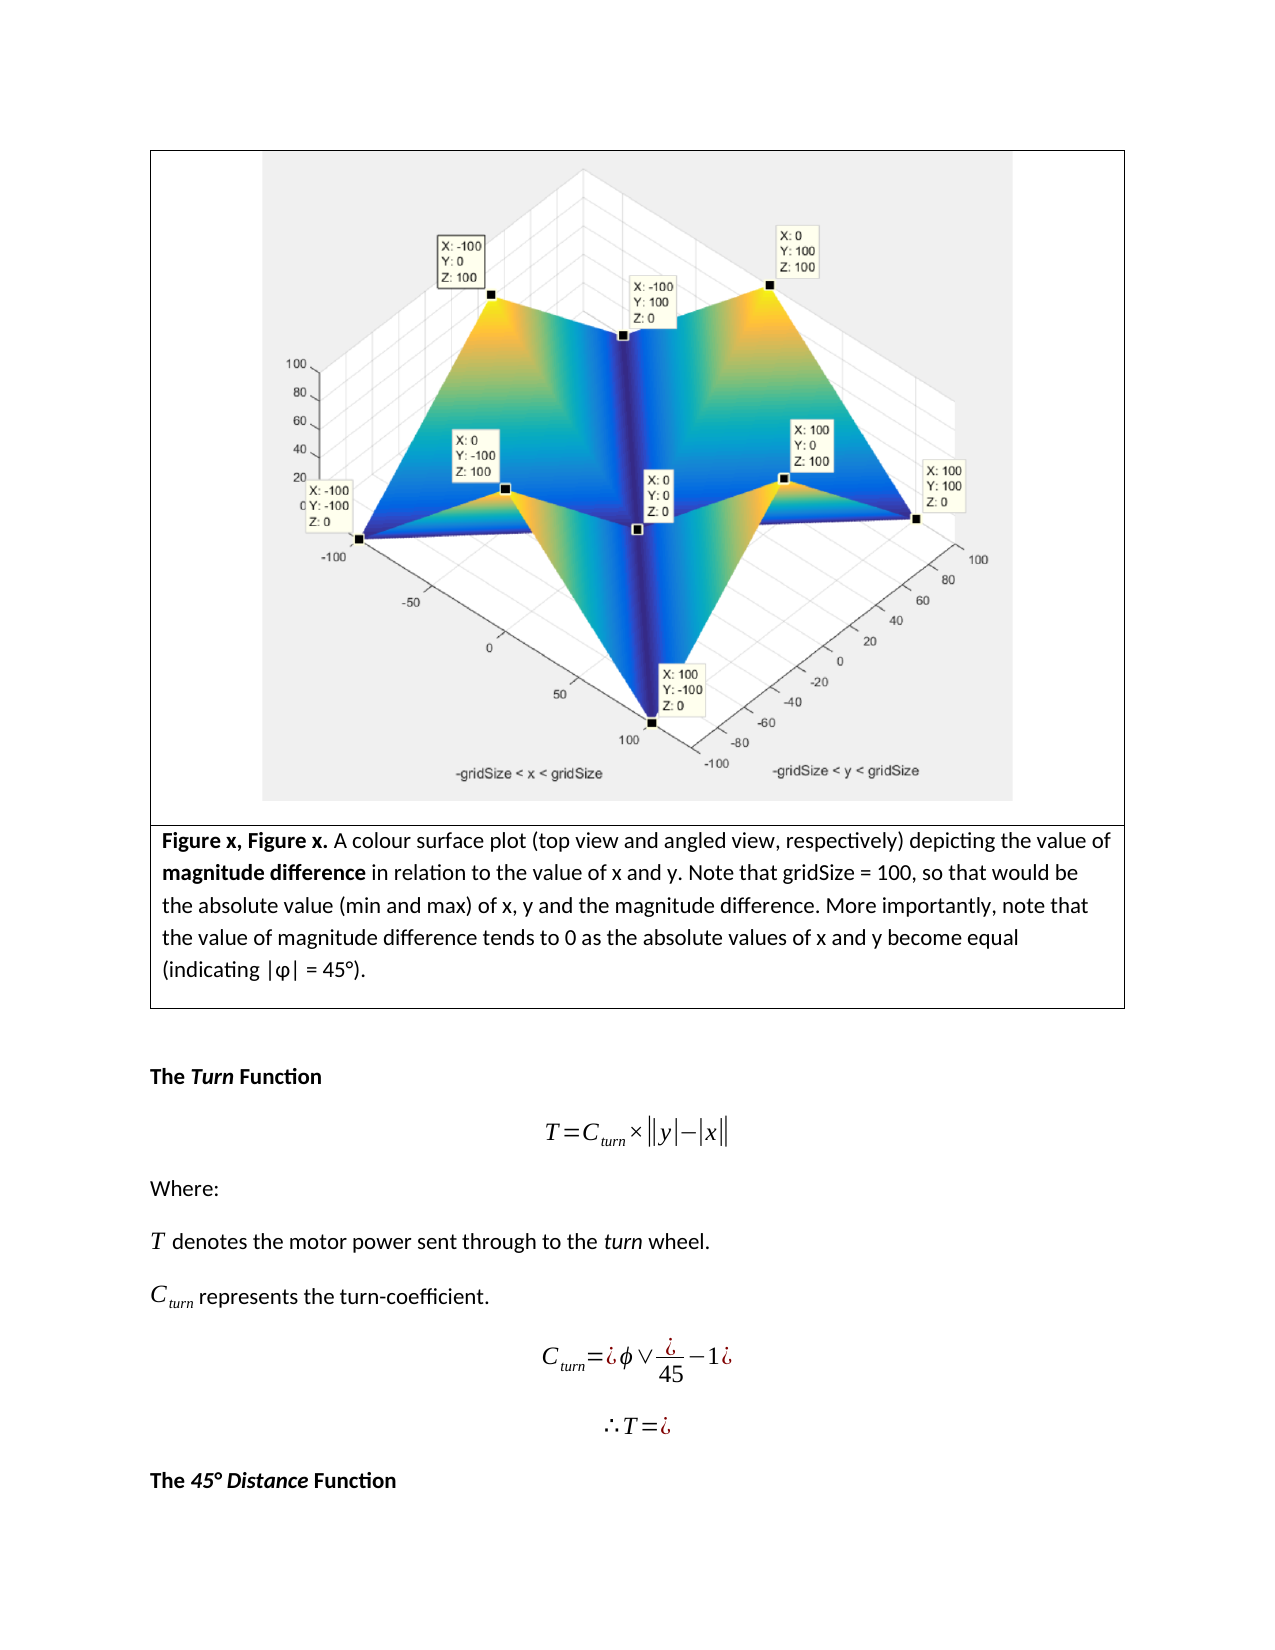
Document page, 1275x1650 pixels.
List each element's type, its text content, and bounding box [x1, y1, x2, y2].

table_cell Figure x, Figure x. A colour surface plot (top view and angled view, respectively) depicting the value of magnitude difference in relation to the value of x and y. Note that gridSize = 100, so that would be the absolute value (min and max) of x, y and the magnitude difference. More importantly, note that the value of magnitude difference tends to 0 as the absolute values of x and y become equal (indicating |φ| = 45°). [151, 826, 1124, 1008]
picture [262, 151, 1013, 801]
text The 45° Distance Function [150, 1466, 1125, 1494]
text Where: [150, 1174, 1125, 1202]
table_cell [151, 151, 1124, 825]
text The Turn Function [150, 1062, 1125, 1090]
text denotes the motor power sent through to the turn wheel. [150, 1227, 1125, 1255]
text represents the turn-coefficient. [150, 1280, 1125, 1312]
